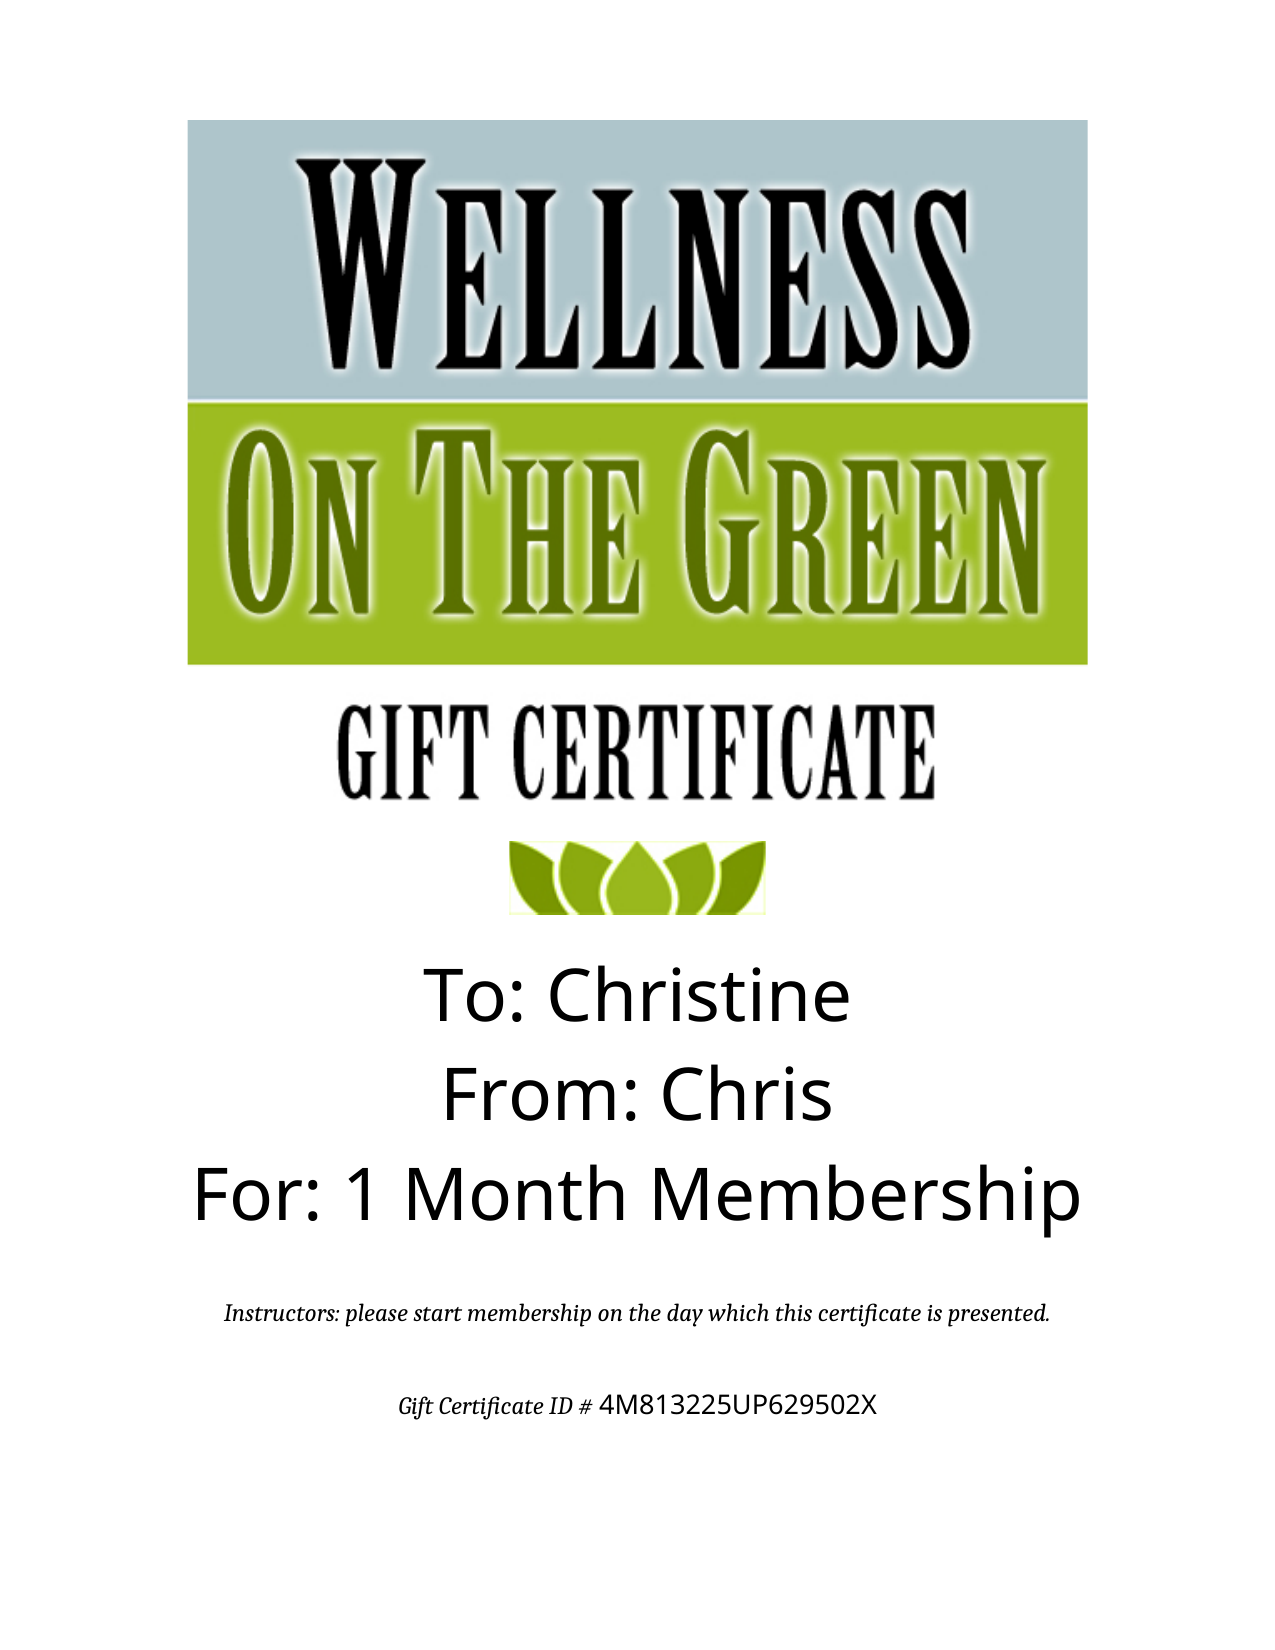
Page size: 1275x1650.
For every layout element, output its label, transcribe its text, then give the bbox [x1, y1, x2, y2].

picture [187, 120, 1088, 915]
text To: Christine [187, 943, 1087, 1043]
list Instructors: please start membership on the day which this certificate is presented. [187, 1299, 1087, 1328]
text From: Chris [187, 1043, 1087, 1142]
text Gift Certificate ID # 4M813225UP629502X [187, 1385, 1087, 1422]
text For: 1 Month Membership [187, 1142, 1087, 1241]
